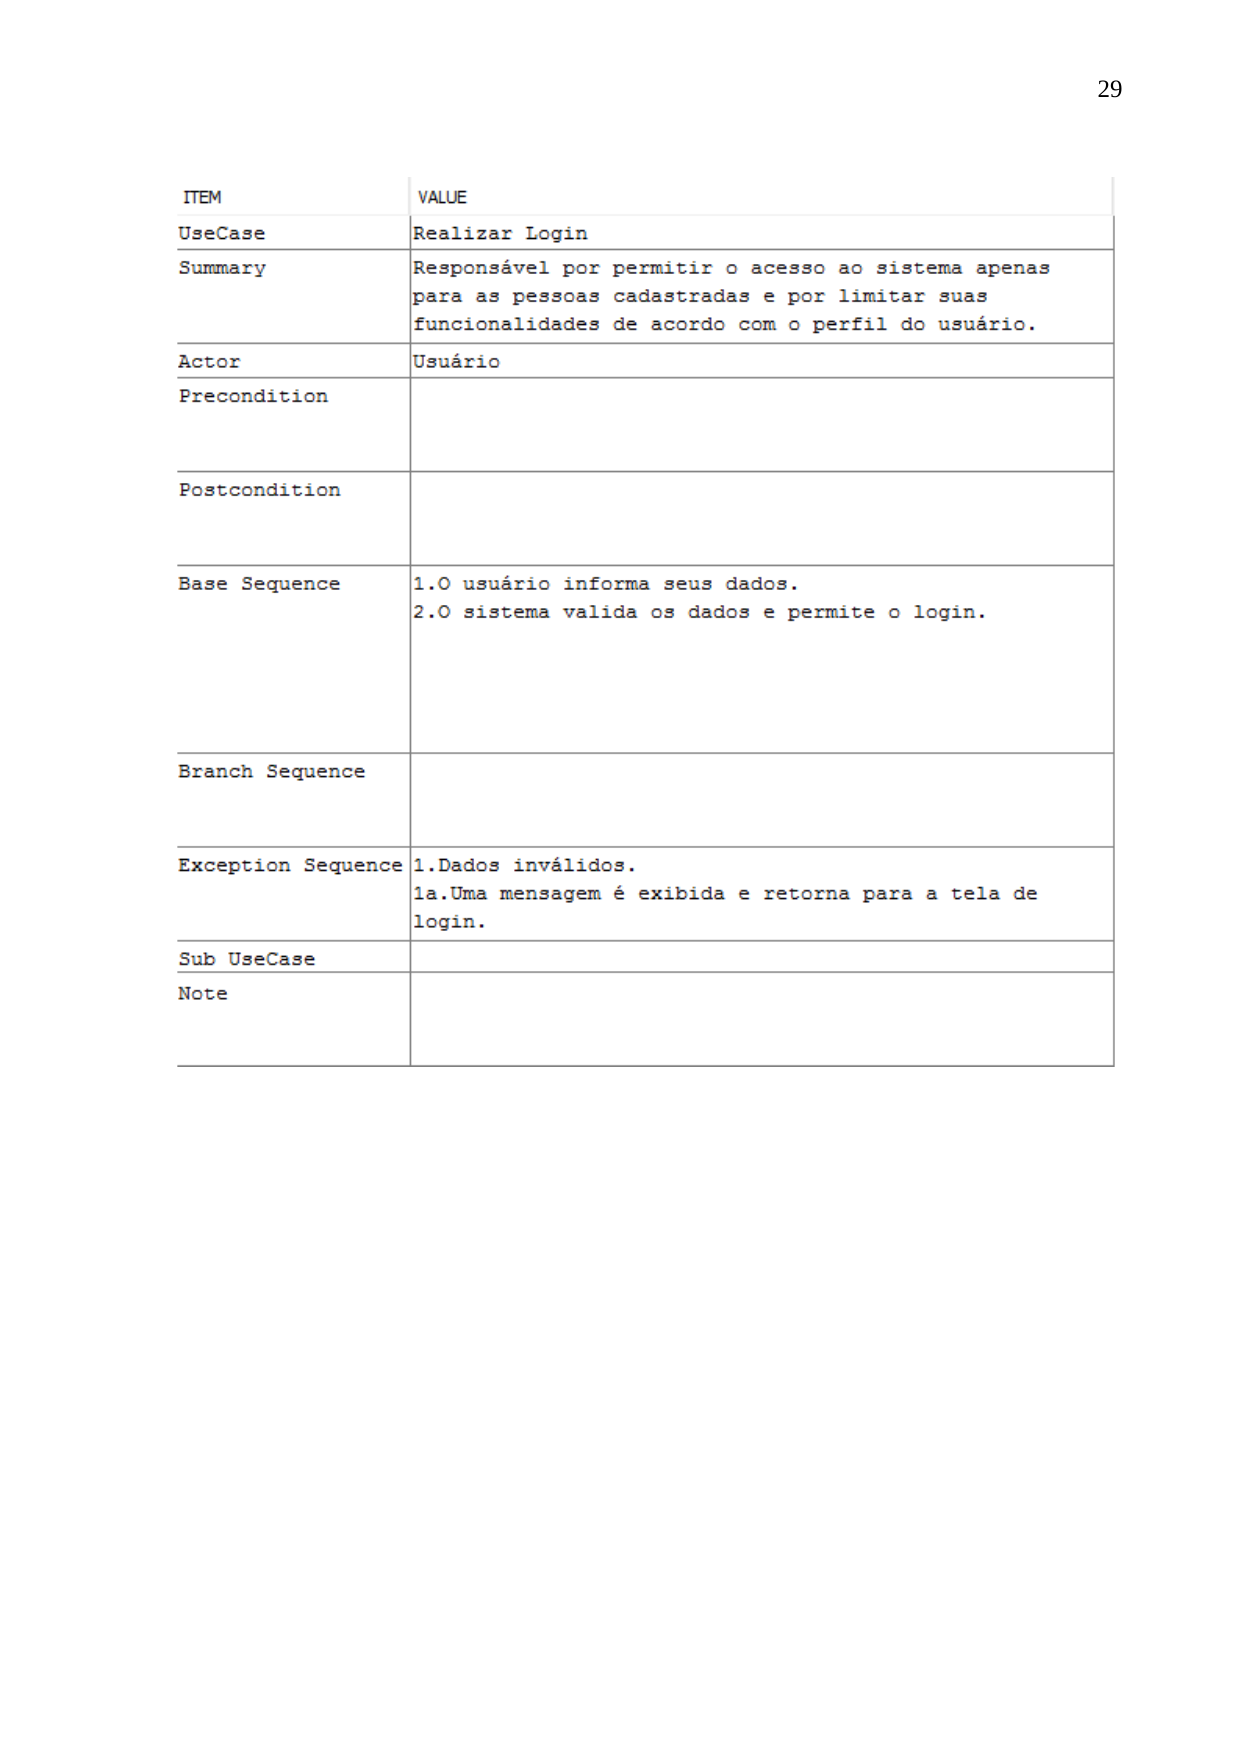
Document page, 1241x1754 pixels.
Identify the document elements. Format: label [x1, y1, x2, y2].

picture [177, 177, 1115, 1067]
